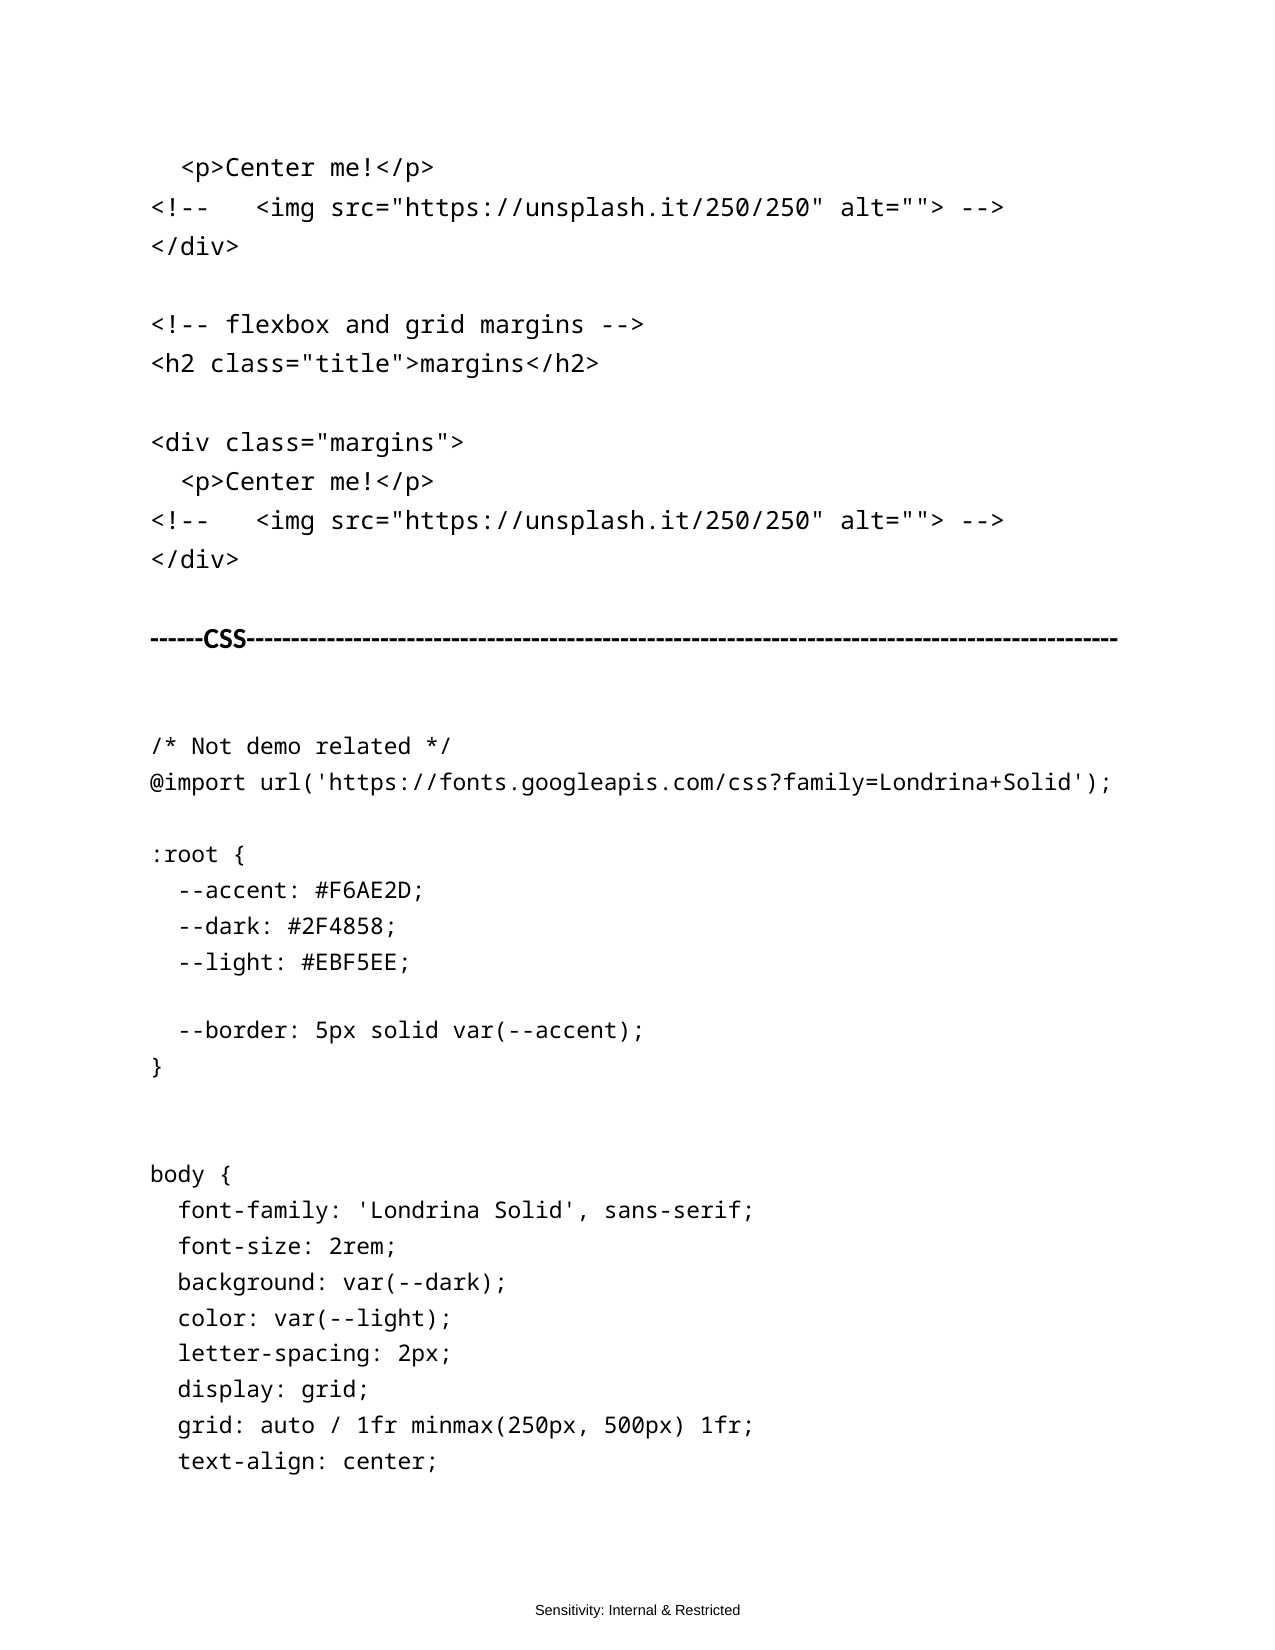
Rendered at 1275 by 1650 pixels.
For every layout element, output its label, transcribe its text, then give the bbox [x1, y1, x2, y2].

text --border: 5px solid var(--accent); [150, 1014, 1125, 1045]
text ------CSS-------------------------------------------------------------------------------------------------- [150, 620, 1125, 656]
text <p>Center me!</p> [150, 463, 1125, 497]
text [150, 189, 1125, 223]
text --light: #EBF5EE; [150, 946, 1125, 977]
text <!-- flexbox and grid margins --> [150, 307, 1125, 341]
text /* Not demo related */ [150, 730, 1125, 761]
text body { [150, 1158, 1125, 1189]
text } [150, 1050, 1125, 1081]
text @import url('https://fonts.googleapis.com/css?family=Londrina+Solid'); [150, 766, 1125, 797]
text <div class="margins"> [150, 424, 1125, 458]
text <h2 class="title">margins</h2> [150, 346, 1125, 380]
text letter-spacing: 2px; [150, 1337, 1125, 1369]
text text-align: center; [150, 1445, 1125, 1476]
text font-family: 'Londrina Solid', sans-serif; [150, 1194, 1125, 1225]
text grid: auto / 1fr minmax(250px, 500px) 1fr; [150, 1409, 1125, 1441]
text --accent: #F6AE2D; [150, 874, 1125, 905]
text display: grid; [150, 1373, 1125, 1404]
text --dark: #2F4858; [150, 910, 1125, 941]
text <!-- <img src="https://unsplash.it/250/250" alt=""> --> [150, 502, 1125, 537]
text </div> [150, 542, 1125, 576]
text font-size: 2rem; [150, 1229, 1125, 1261]
text background: var(--dark); [150, 1266, 1125, 1297]
text :root { [150, 838, 1125, 869]
text <p>Center me!</p> [150, 150, 1125, 184]
text </div> [150, 228, 1125, 262]
text color: var(--light); [150, 1301, 1125, 1333]
